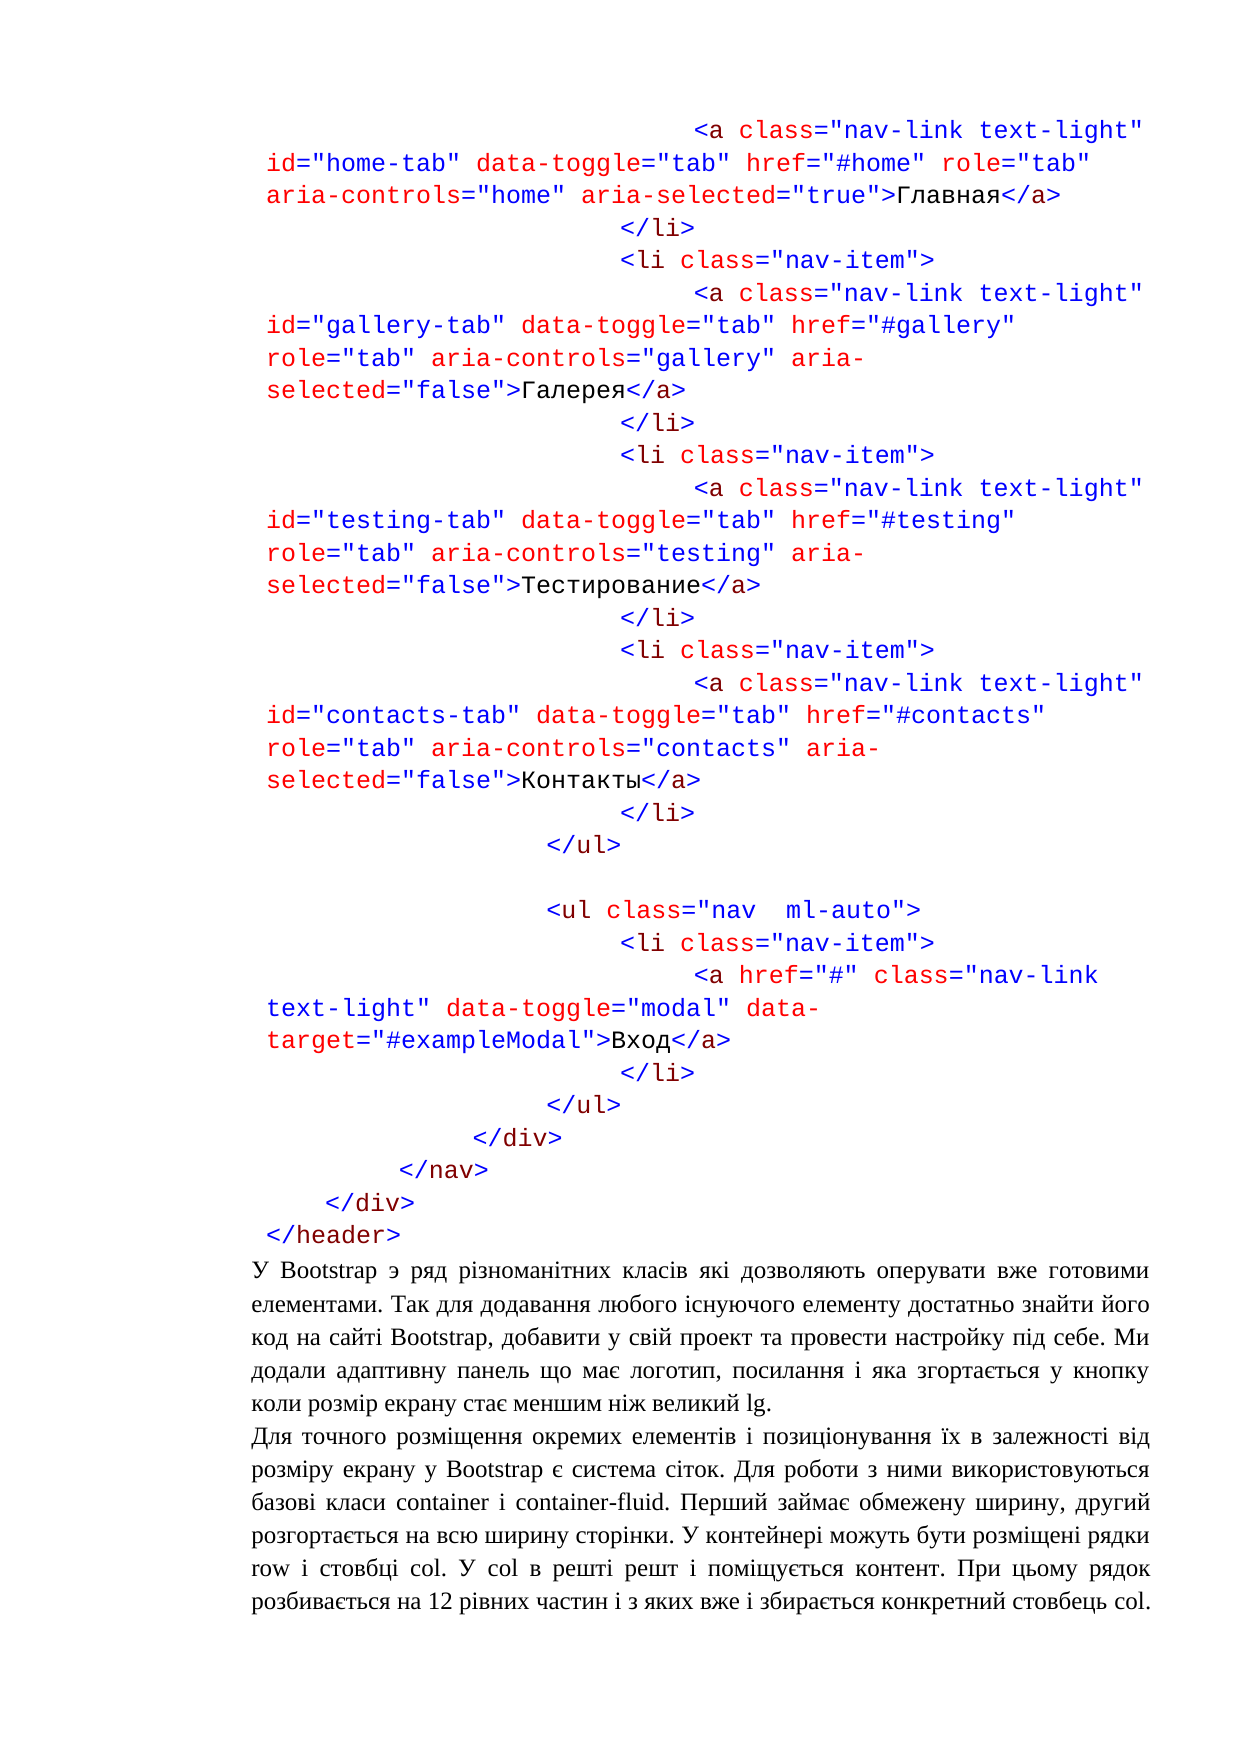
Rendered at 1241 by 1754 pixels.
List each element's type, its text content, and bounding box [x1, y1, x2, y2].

text </nav> [266, 1158, 1152, 1186]
text </li> [266, 801, 1152, 829]
text </ul> [266, 833, 1152, 861]
text </li> [266, 411, 1152, 439]
text </div> [266, 1126, 1152, 1154]
text <a class="nav-link text-light" id="home-tab" data-toggle="tab" href="#home" role="tab" aria-controls="home" aria-selected="true">Главная</a> [266, 118, 1152, 211]
text </li> [266, 1061, 1152, 1089]
text <li class="nav-item"> [266, 638, 1152, 666]
text <li class="nav-item"> [266, 931, 1152, 959]
text <ul class="nav ml-auto"> [266, 898, 1152, 926]
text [251, 1421, 1151, 1614]
text <a class="nav-link text-light" id="testing-tab" data-toggle="tab" href="#testing" role="tab" aria-controls="testing" aria-selected="false">Тестирование</a> [266, 476, 1152, 601]
text <li class="nav-item"> [266, 443, 1152, 471]
text </li> [266, 216, 1152, 244]
text <li class="nav-item"> [266, 248, 1152, 276]
text <a class="nav-link text-light" id="gallery-tab" data-toggle="tab" href="#gallery" role="tab" aria-controls="gallery" aria-selected="false">Галерея</a> [266, 281, 1152, 406]
text </header> [266, 1223, 1151, 1251]
text <a href="#" class="nav-link text-light" data-toggle="modal" data-target="#exampleModal">Вход</a> [266, 963, 1152, 1056]
text </div> [266, 1191, 1152, 1219]
text </li> [266, 606, 1152, 634]
text У Bootstrap э ряд різноманітних класів які дозволяють оперувати вже готовими елементами. Так для додавання любого існуючого елементу достатньо знайти його код на сайті Bootstrap, добавити у свій проект та провести настройку під себе. Ми додали адаптивну панель що має логотип, посилання і яка згортається у кнопку коли розмір екрану стає меншим ніж великий lg. [251, 1256, 1151, 1416]
text </ul> [266, 1093, 1152, 1121]
text <a class="nav-link text-light" id="contacts-tab" data-toggle="tab" href="#contacts" role="tab" aria-controls="contacts" aria-selected="false">Контакты</a> [266, 671, 1152, 796]
